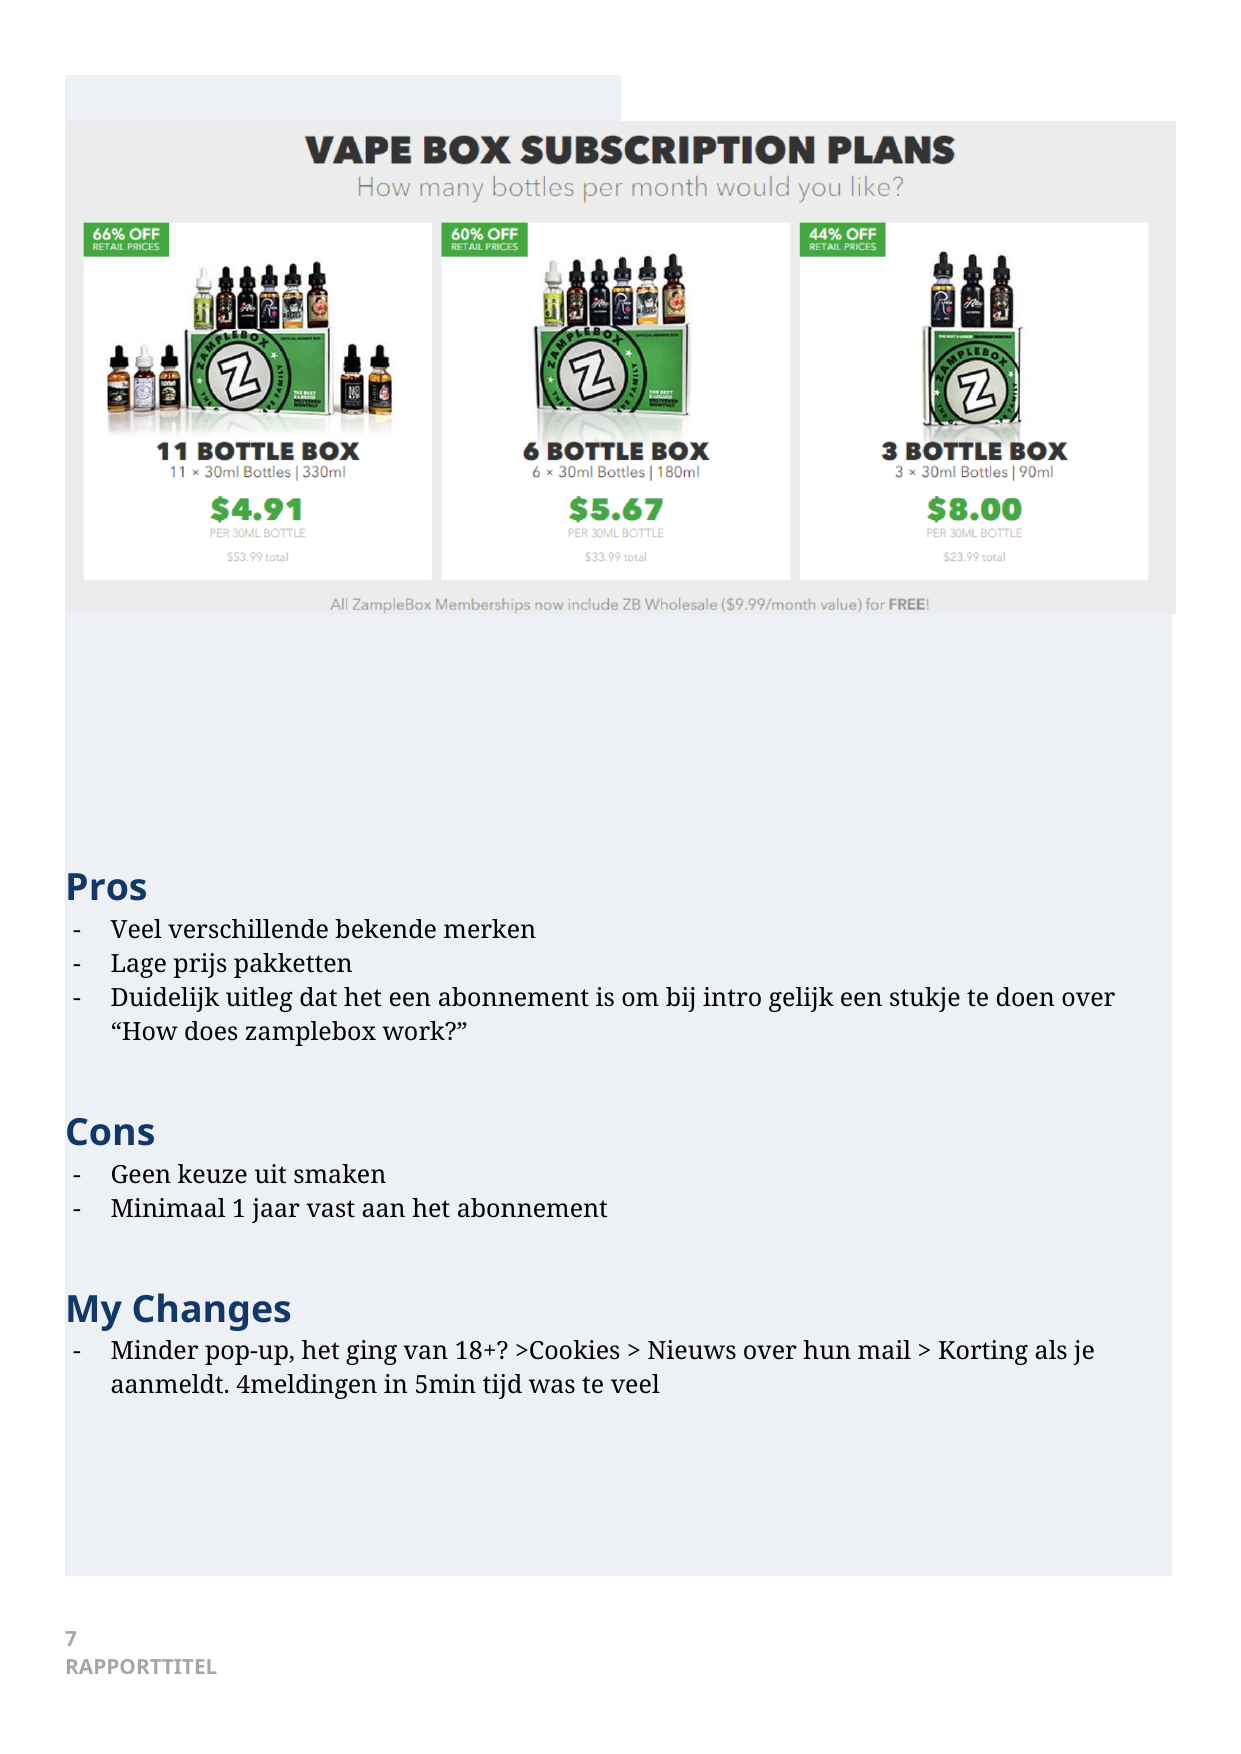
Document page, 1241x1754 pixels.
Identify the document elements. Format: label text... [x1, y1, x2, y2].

table_header [65, 75, 621, 121]
table_cell Pros Veel verschillende bekende merken Lage prijs pakketten Duidelijk uitleg dat het een abonnement is om bij intro gelijk een stukje te doen over “How does zamplebox work?” Cons Geen keuze uit smaken Minimaal 1 jaar vast aan het abonnement My Changes Minder pop-up, het ging van 18+? >Cookies > Nieuws over hun mail > Korting als je aanmeldt. 4meldingen in 5min tijd was te veel [65, 614, 1172, 1576]
picture [65, 121, 1177, 614]
